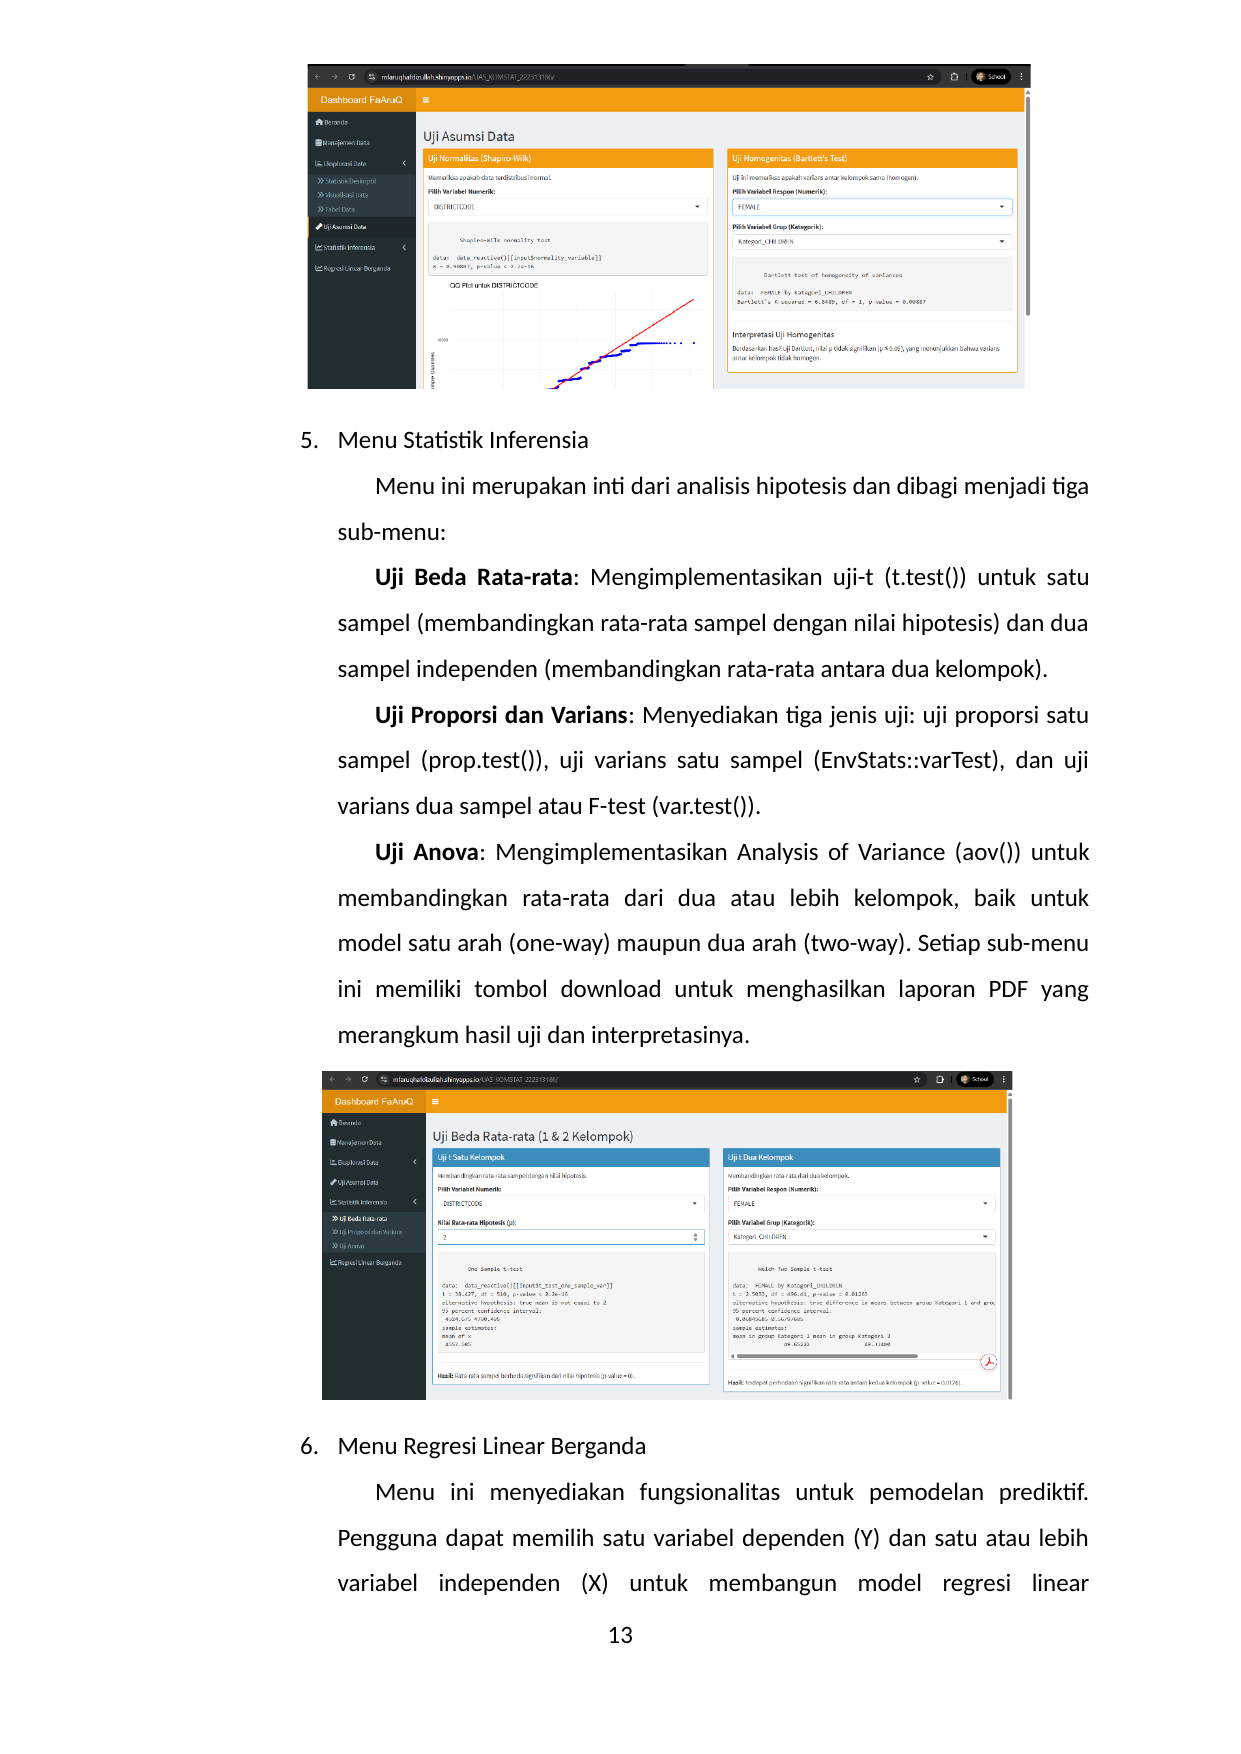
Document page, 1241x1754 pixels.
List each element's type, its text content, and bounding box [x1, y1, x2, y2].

list Menu ini merupakan inti dari analisis hipotesis dan dibagi menjadi tiga sub-menu: [337, 470, 1090, 546]
list Menu Statistik Inferensia [300, 424, 1090, 455]
picture [322, 1071, 1013, 1400]
list Uji Anova: Mengimplementasikan Analysis of Variance (aov()) untuk membandingkan rata-rata dari dua atau lebih kelompok, baik untuk model satu arah (one-way) maupun dua arah (two-way). Setiap sub-menu ini memiliki tombol download untuk menghasilkan laporan PDF yang merangkum hasil uji dan interpretasinya. [337, 836, 1090, 1049]
list Uji Beda Rata-rata: Mengimplementasikan uji-t (t.test()) untuk satu sampel (membandingkan rata-rata sampel dengan nilai hipotesis) dan dua sampel independen (membandingkan rata-rata antara dua kelompok). [337, 562, 1090, 683]
list Menu Regresi Linear Berganda [300, 1430, 1090, 1461]
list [337, 1476, 1090, 1598]
list Uji Proporsi dan Varians: Menyediakan tiga jenis uji: uji proporsi satu sampel (prop.test()), uji varians satu sampel (EnvStats::varTest), dan uji varians dua sampel atau F-test (var.test()). [337, 699, 1090, 821]
picture [307, 64, 1031, 389]
